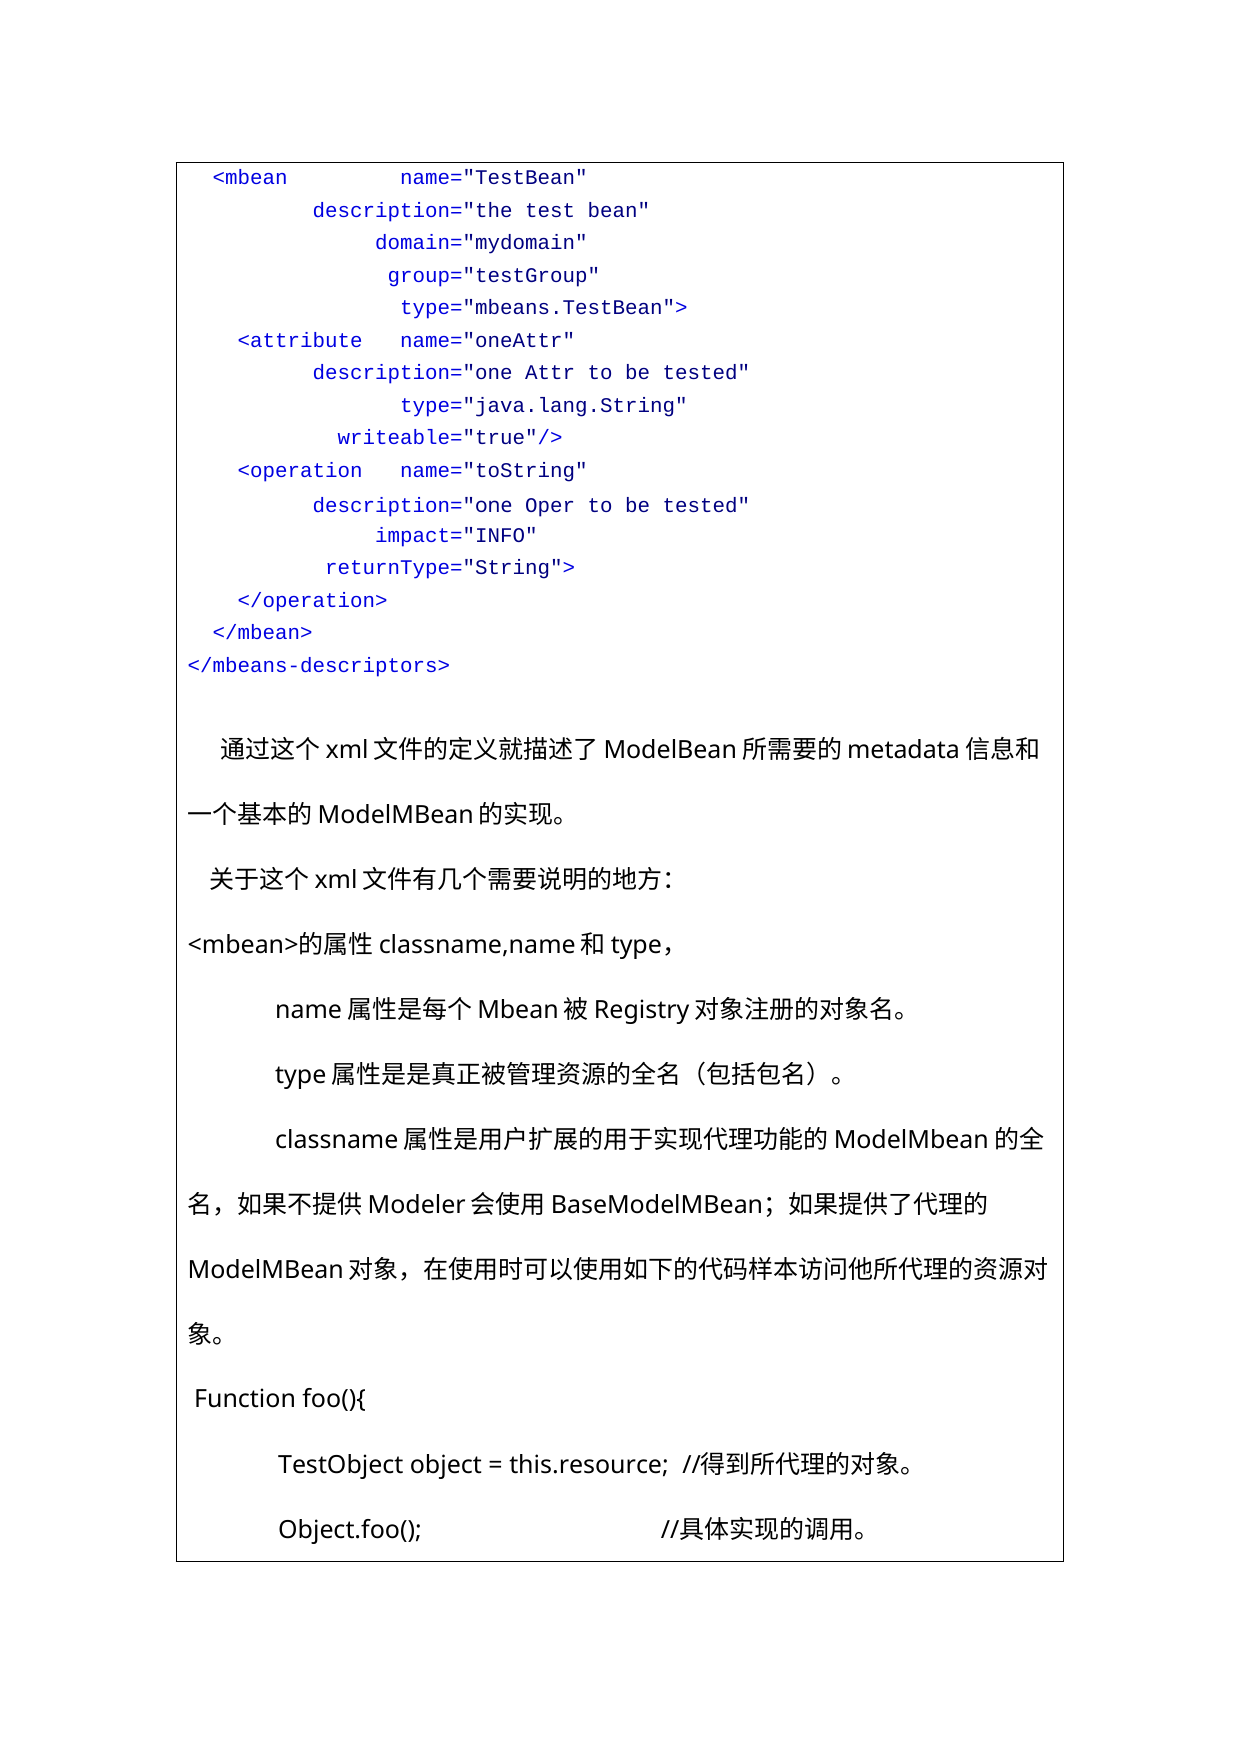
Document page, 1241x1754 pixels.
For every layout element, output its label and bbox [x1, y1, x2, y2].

table_header [177, 163, 1063, 1561]
